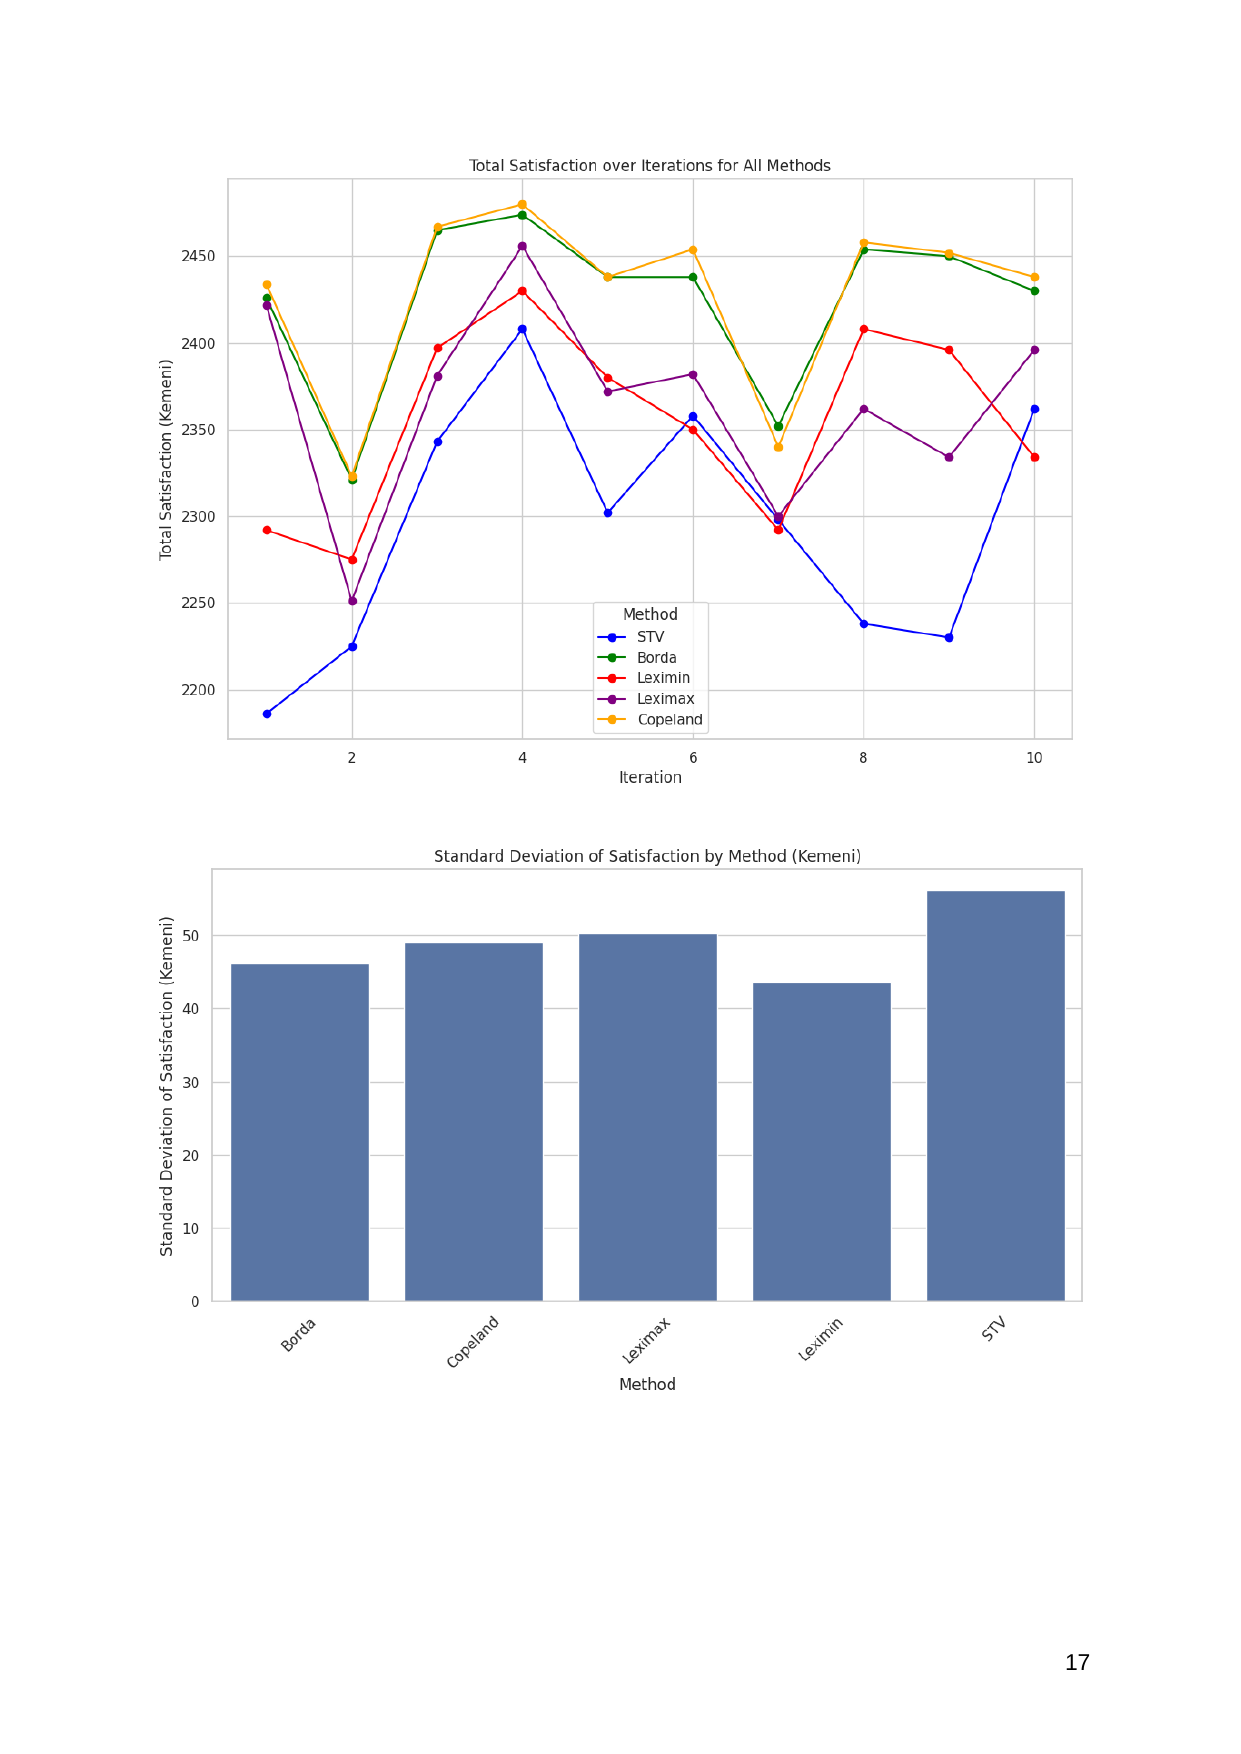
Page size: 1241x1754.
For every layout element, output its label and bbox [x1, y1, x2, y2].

picture [150, 839, 1091, 1402]
picture [150, 150, 1081, 795]
